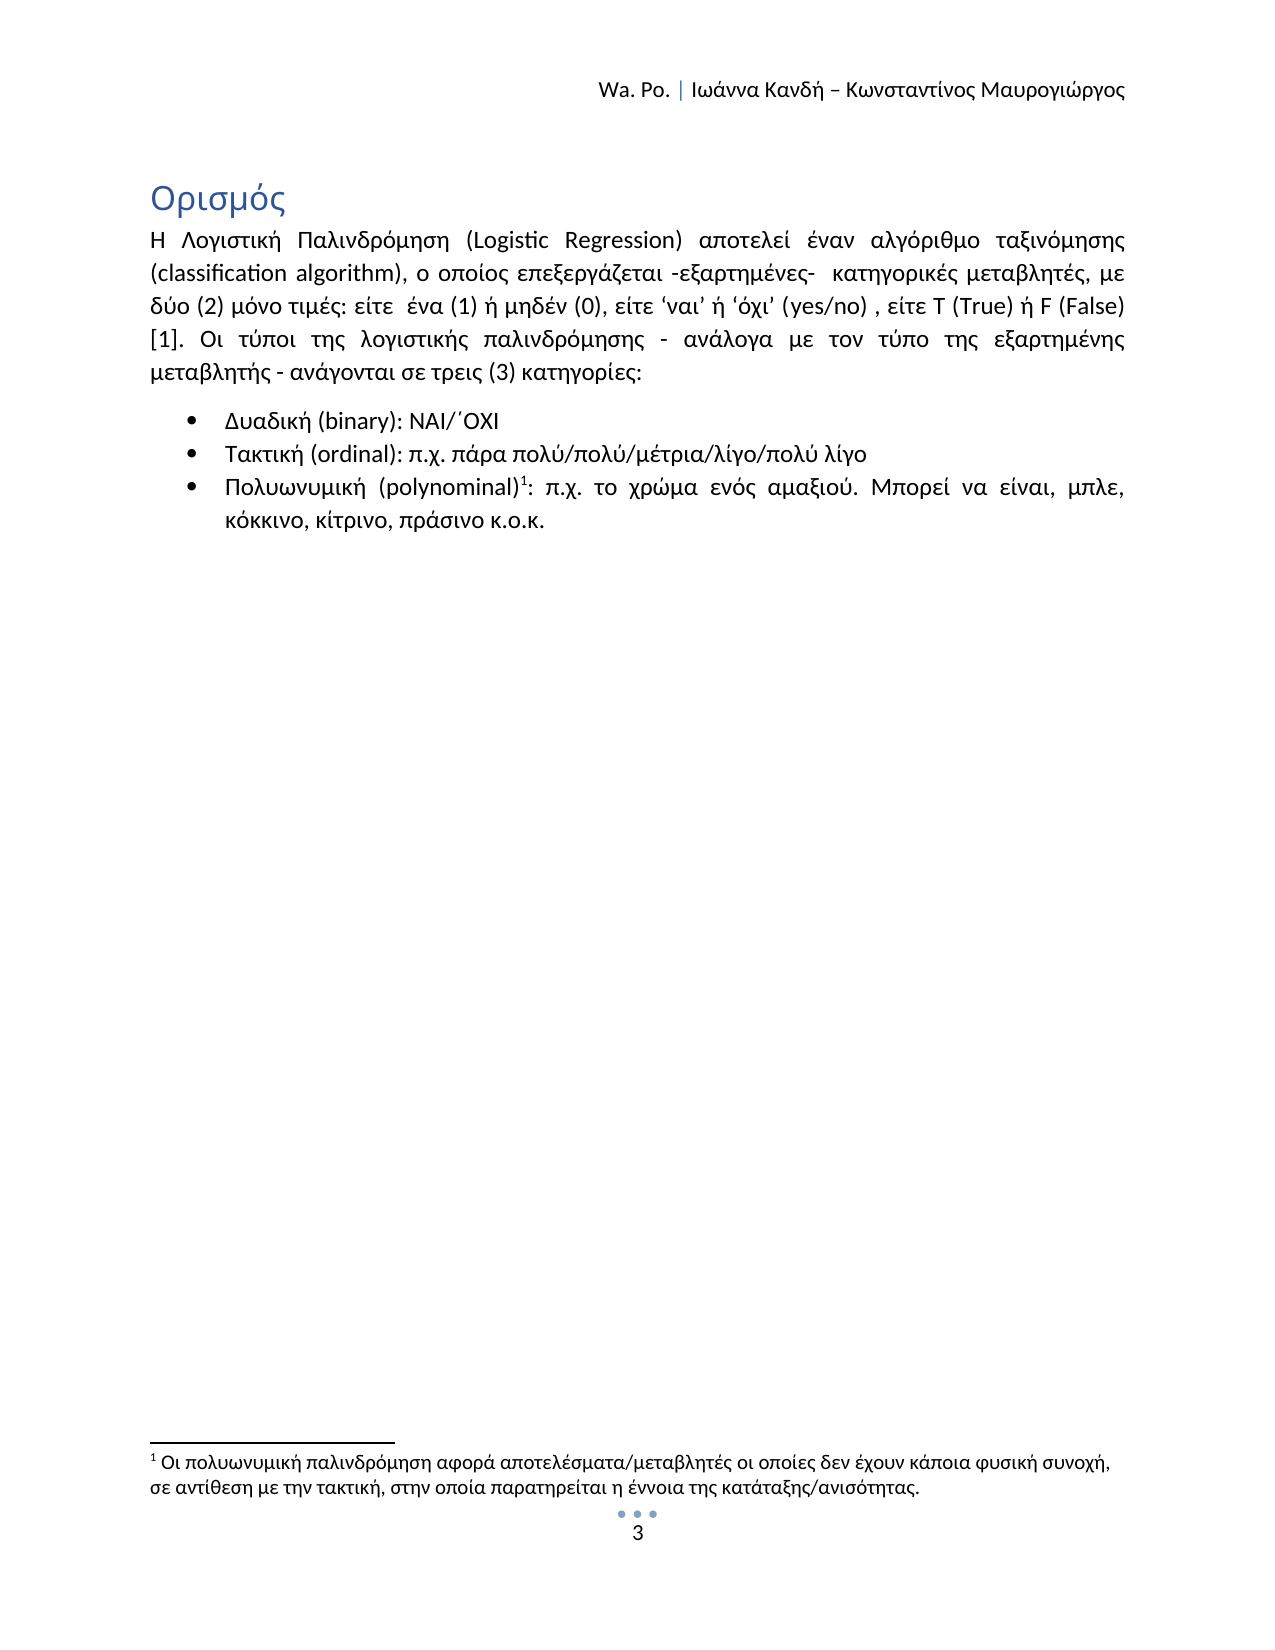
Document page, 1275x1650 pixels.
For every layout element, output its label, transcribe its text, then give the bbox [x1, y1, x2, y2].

list Δυαδική (binary): ΝΑΙ/΄ΟΧΙ [187, 405, 1125, 436]
list Πολυωνυμική (polynominal): π.χ. το χρώμα ενός αμαξιού. Μπορεί να είναι, μπλε, κόκκινο, κίτρινο, πράσινο κ.ο.κ. [187, 471, 1125, 534]
list Τακτική (ordinal): π.χ. πάρα πολύ/πολύ/μέτρια/λίγο/πολύ λίγο [187, 438, 1125, 469]
text Η Λογιστική Παλινδρόμηση (Logistic Regression) αποτελεί έναν αλγόριθμο ταξινόμησης (classification algorithm), ο οποίος επεξεργάζεται -εξαρτημένες- κατηγορικές μεταβλητές, με δύο (2) μόνο τιμές: είτε ένα (1) ή μηδέν (0), είτε ‘ναι’ ή ‘όχι’ (yes/no) , είτε Τ (True) ή F (False) [1]. Οι τύποι της λογιστικής παλινδρόμησης - ανάλογα με τον τύπο της εξαρτημένης μεταβλητής - ανάγονται σε τρεις (3) κατηγορίες: [150, 224, 1125, 386]
subtitle Ορισμός [150, 175, 1125, 220]
